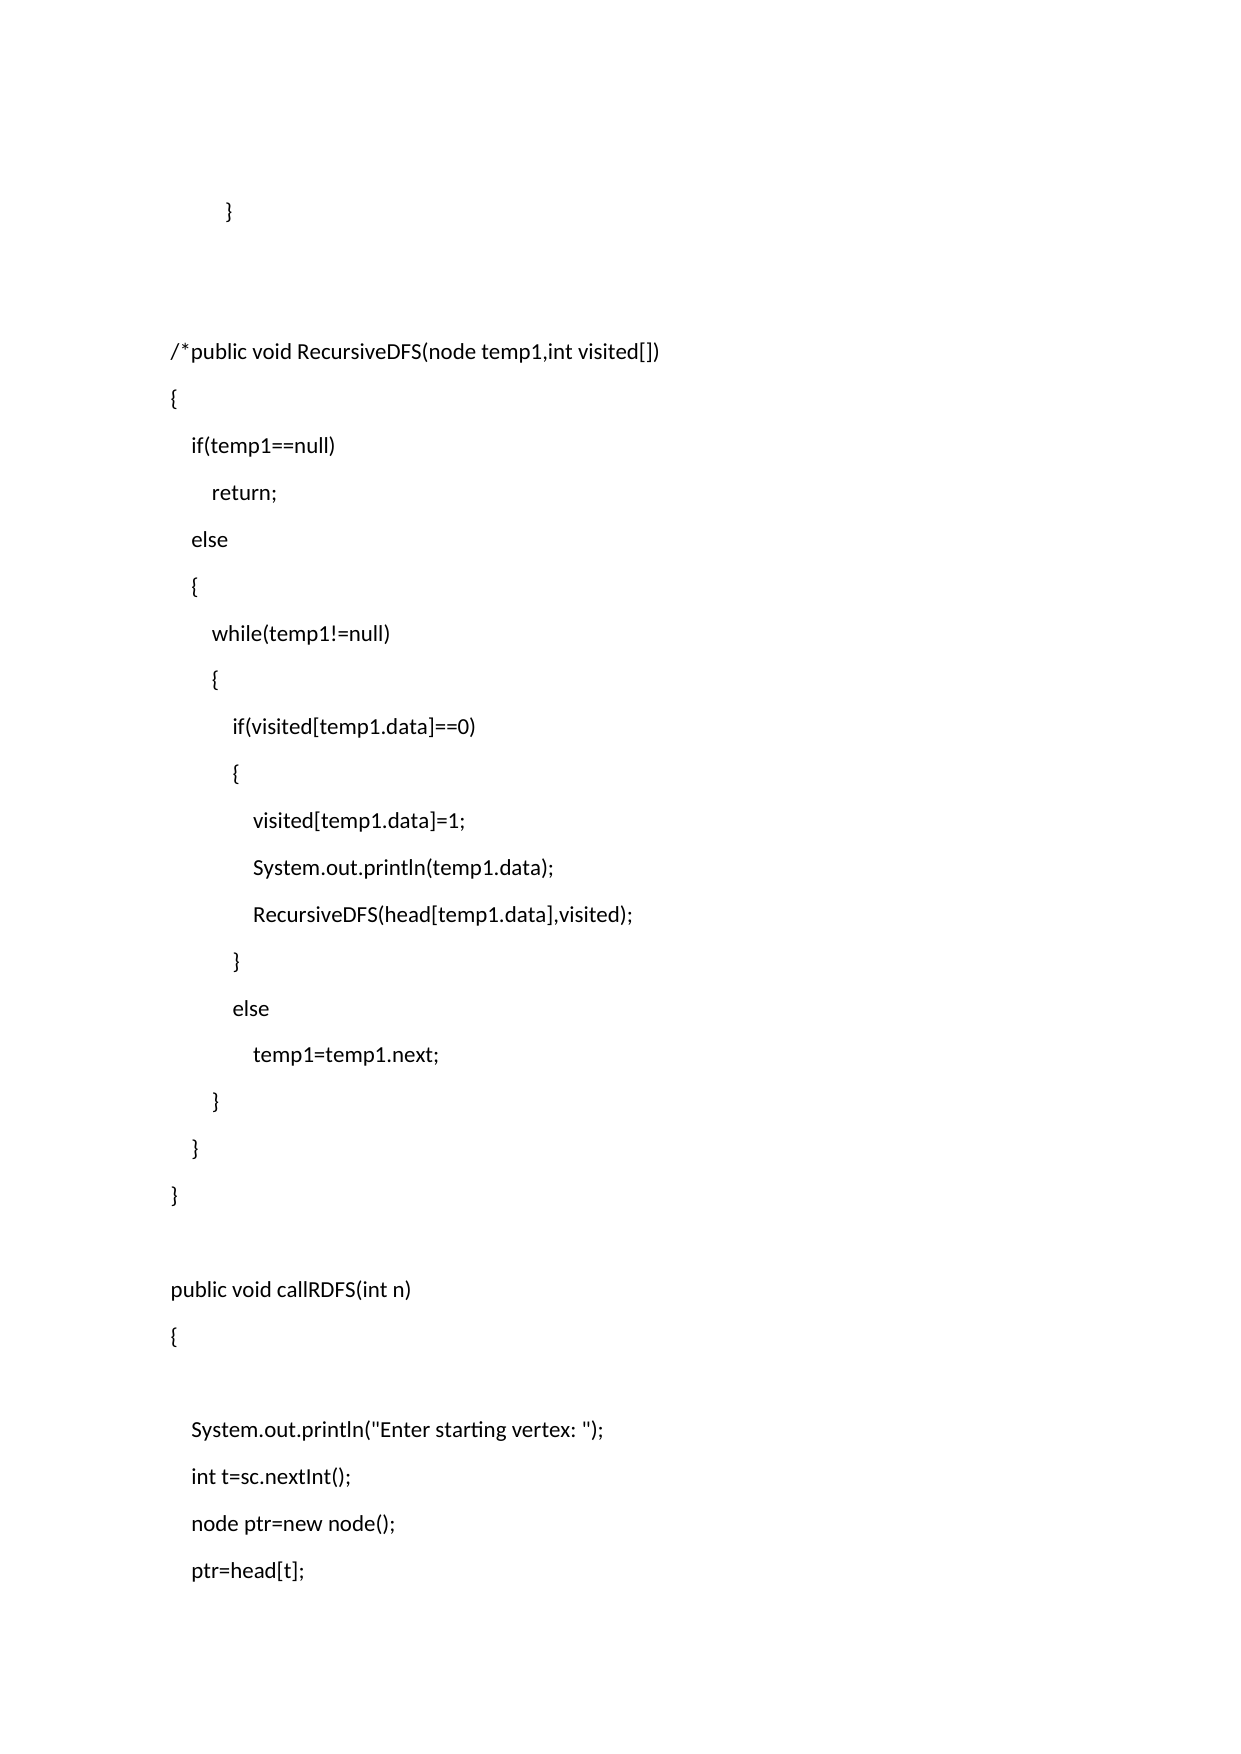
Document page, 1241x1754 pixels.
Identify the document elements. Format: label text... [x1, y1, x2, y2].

text } [150, 1087, 1090, 1116]
text int t=sc.nextInt(); [150, 1462, 1090, 1491]
text RecursiveDFS(head[temp1.data],visited); [150, 900, 1090, 928]
text { [150, 1322, 1090, 1350]
text if(temp1==null) [150, 431, 1090, 459]
text } [150, 1134, 1090, 1162]
text node ptr=new node(); [150, 1509, 1090, 1537]
text else [150, 525, 1090, 553]
text System.out.println("Enter starting vertex: "); [150, 1416, 1090, 1444]
text { [150, 572, 1090, 600]
text } [150, 1181, 1090, 1209]
text else [150, 994, 1090, 1022]
text { [150, 384, 1090, 412]
text ptr=head[t]; [150, 1556, 1090, 1584]
text } [150, 947, 1090, 975]
text while(temp1!=null) [150, 619, 1090, 647]
text System.out.println(temp1.data); [150, 853, 1090, 881]
text { [150, 666, 1090, 694]
text { [150, 759, 1090, 787]
text public void callRDFS(int n) [150, 1275, 1090, 1303]
text } [150, 197, 1090, 225]
text visited[temp1.data]=1; [150, 806, 1090, 834]
text return; [150, 478, 1090, 506]
text /*public void RecursiveDFS(node temp1,int visited[]) [150, 337, 1090, 366]
text temp1=temp1.next; [150, 1041, 1090, 1069]
text if(visited[temp1.data]==0) [150, 712, 1090, 741]
